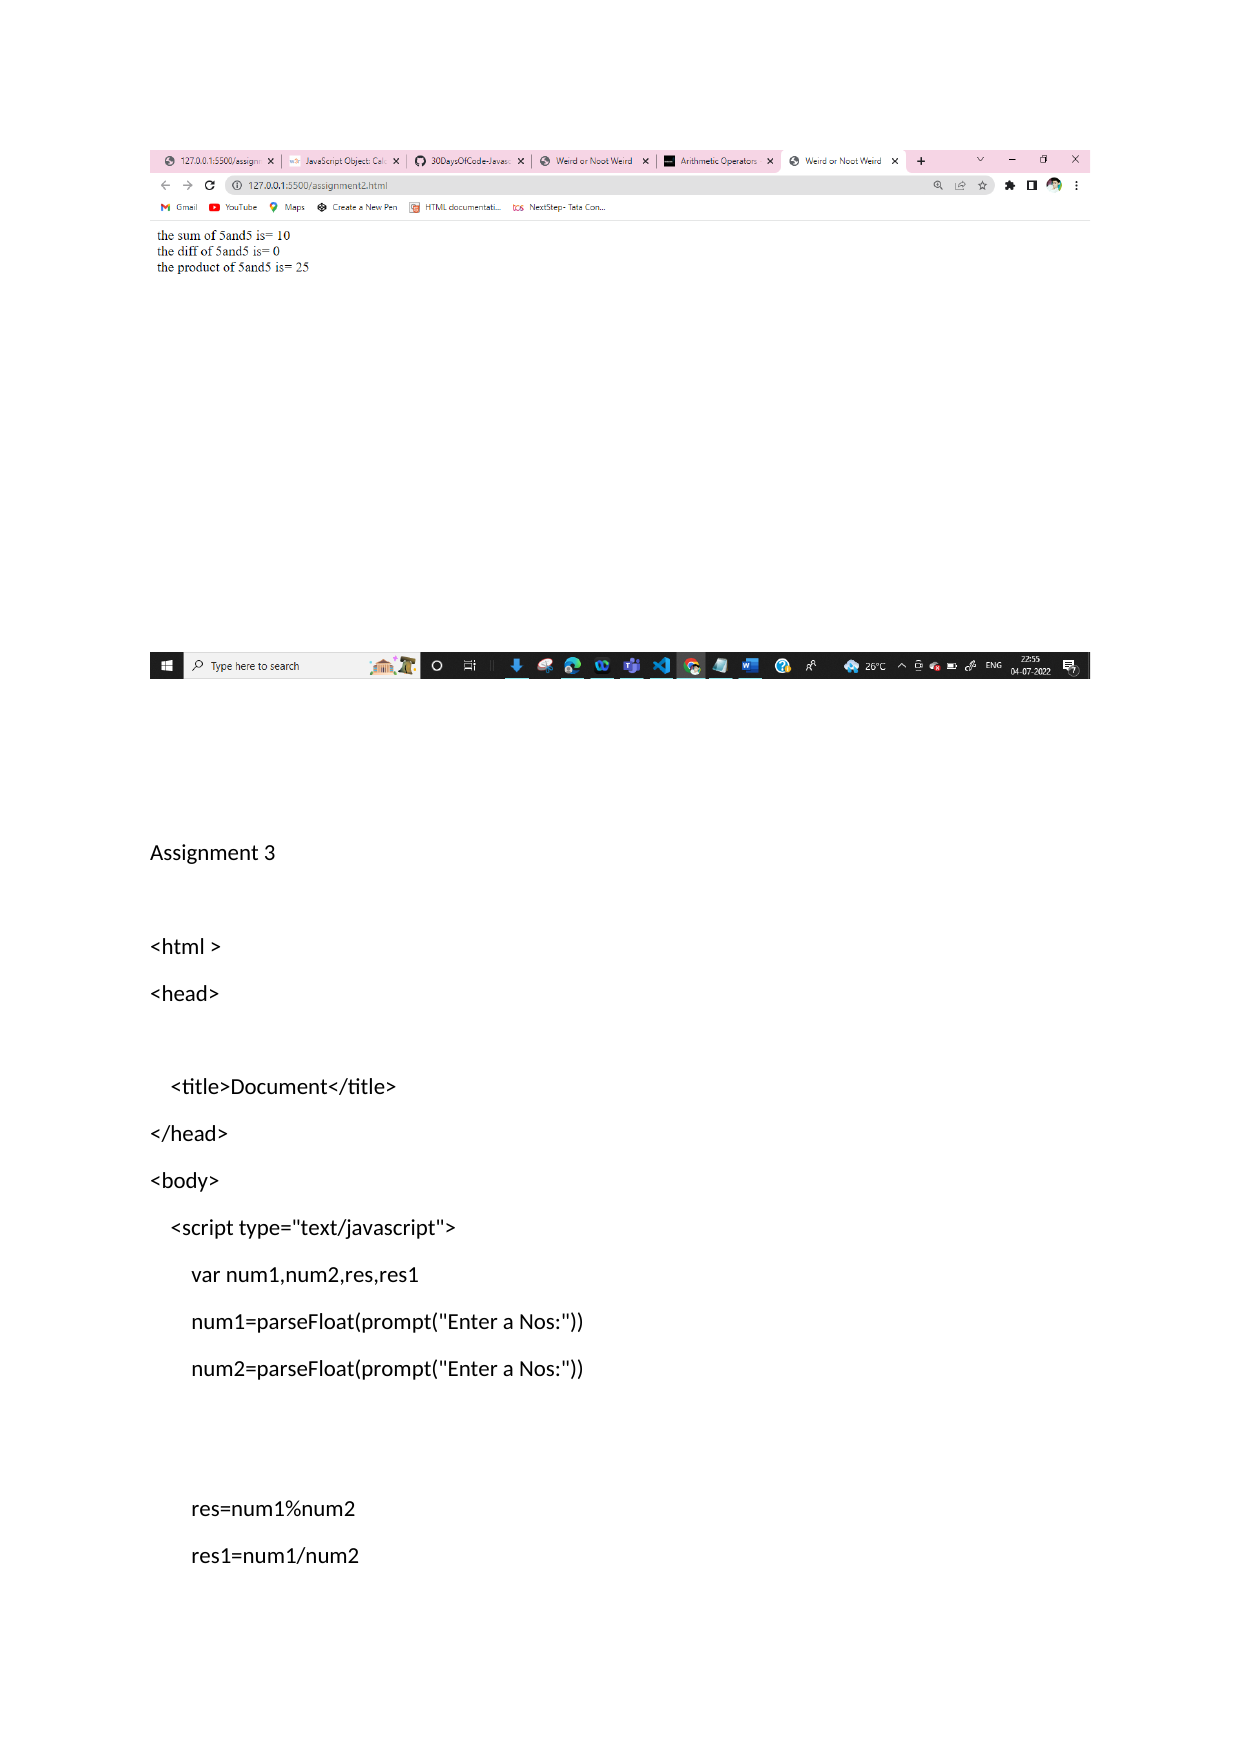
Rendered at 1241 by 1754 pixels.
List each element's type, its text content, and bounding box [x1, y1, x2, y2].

text res1=num1/num2 [150, 1541, 1090, 1569]
text var num1,num2,res,res1 [150, 1260, 1090, 1288]
text </head> [150, 1119, 1090, 1147]
text num2=parseFloat(prompt("Enter a Nos:")) [150, 1354, 1090, 1382]
picture [150, 150, 1091, 679]
text Assignment 3 [150, 838, 1090, 866]
text <head> [150, 979, 1090, 1007]
text <script type="text/javascript"> [150, 1213, 1090, 1241]
text <title>Document</title> [150, 1072, 1090, 1101]
text num1=parseFloat(prompt("Enter a Nos:")) [150, 1307, 1090, 1335]
text <body> [150, 1166, 1090, 1194]
text <html > [150, 932, 1090, 960]
text res=num1%num2 [150, 1494, 1090, 1522]
